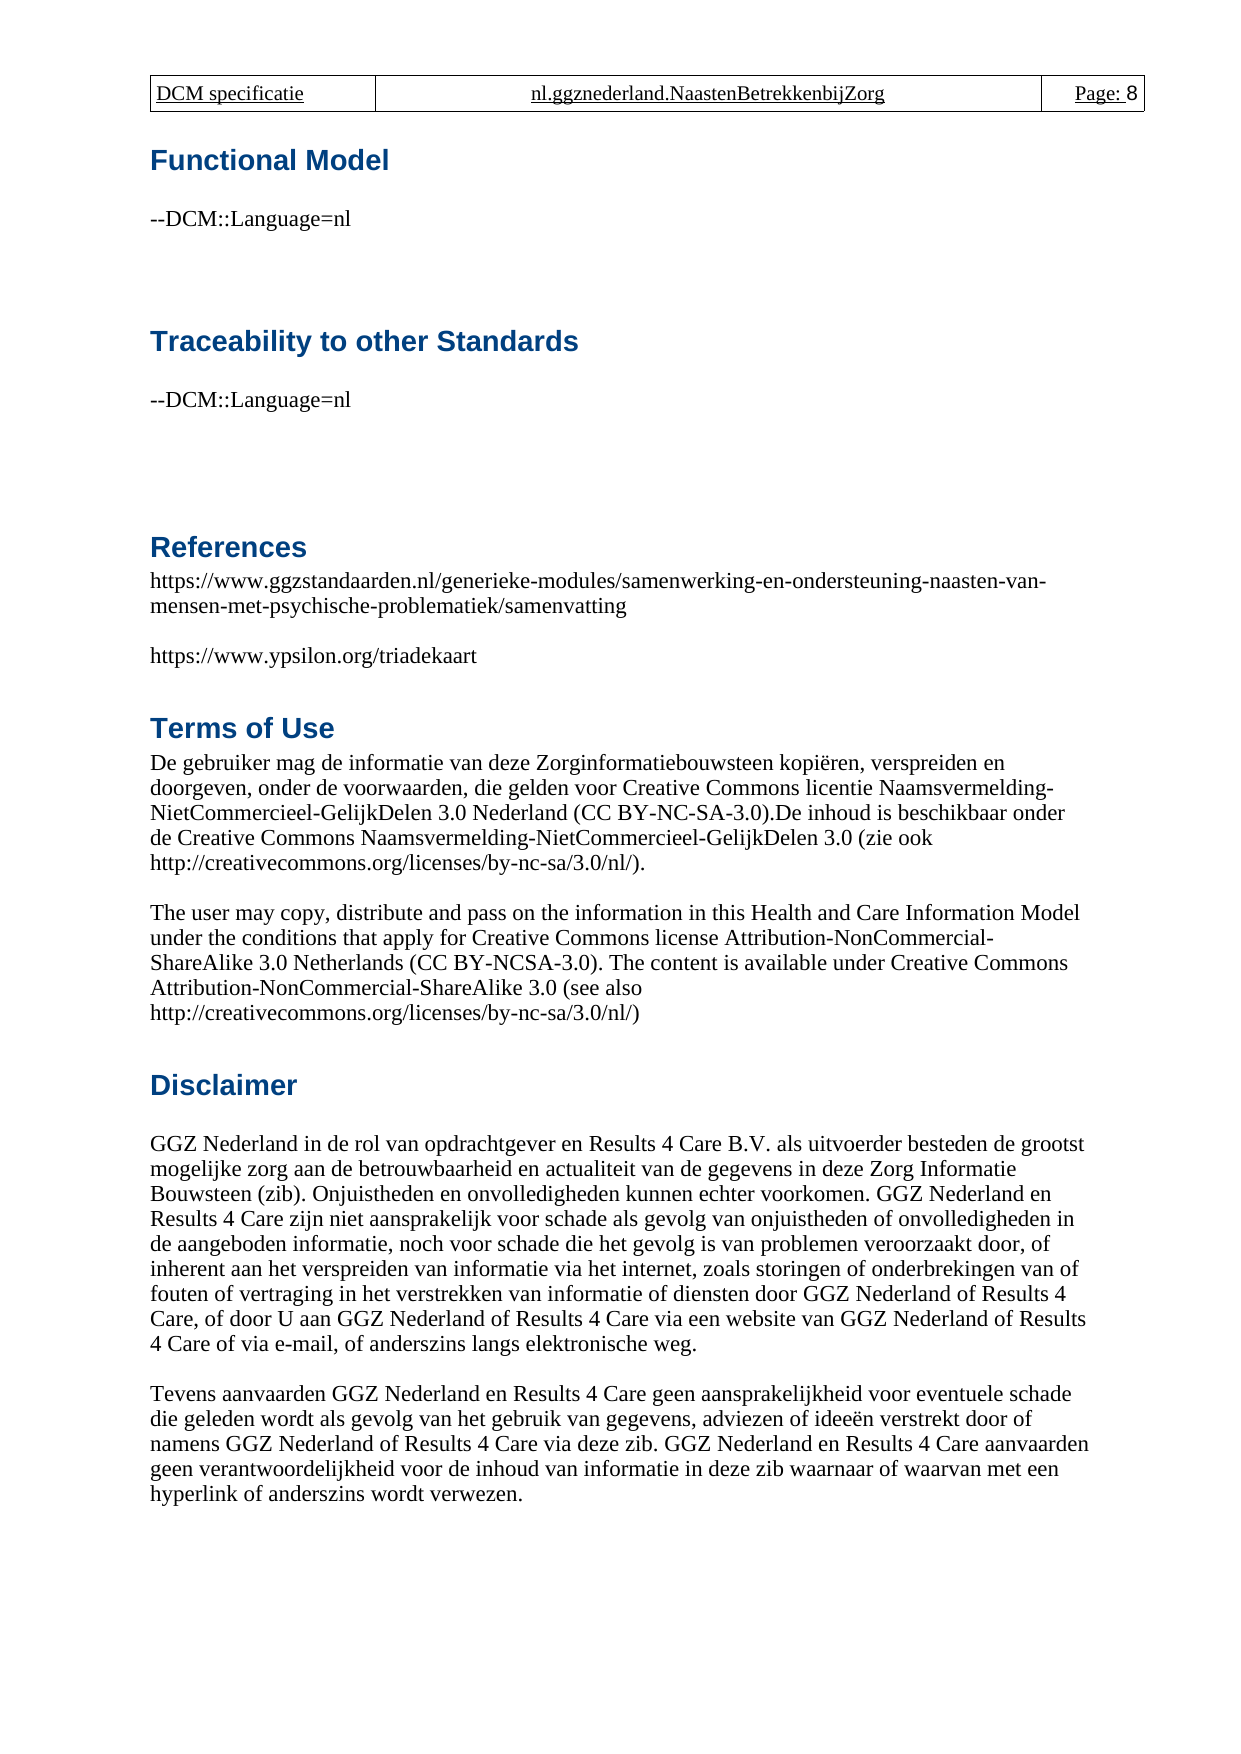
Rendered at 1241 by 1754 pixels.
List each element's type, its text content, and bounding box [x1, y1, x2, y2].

subtitle Disclaimer [150, 1075, 1090, 1100]
text The user may copy, distribute and pass on the information in this Health and Care Information Model under the conditions that apply for Creative Commons license Attribution-NonCommercial-ShareAlike 3.0 Netherlands (CC BY-NCSA-3.0). The content is available under Creative Commons Attribution-NonCommercial-ShareAlike 3.0 (see also http://creativecommons.org/licenses/by-nc-sa/3.0/nl/) [150, 900, 1090, 1025]
text https://www.ypsilon.org/triadekaart [150, 644, 1090, 669]
subtitle References [150, 537, 1090, 562]
text --DCM::Language=nl [150, 206, 1090, 231]
text --DCM::Language=nl [150, 387, 1090, 412]
text De gebruiker mag de informatie van deze Zorginformatiebouwsteen kopiëren, verspreiden en doorgeven, onder de voorwaarden, die gelden voor Creative Commons licentie Naamsvermelding-NietCommercieel-GelijkDelen 3.0 Nederland (CC BY-NC-SA-3.0).De inhoud is beschikbaar onder de Creative Commons Naamsvermelding-NietCommercieel-GelijkDelen 3.0 (zie ook http://creativecommons.org/licenses/by-nc-sa/3.0/nl/). [150, 750, 1090, 875]
subtitle Traceability to other Standards [150, 331, 1090, 356]
subtitle Terms of Use [150, 719, 1090, 744]
subtitle Functional Model [150, 150, 1090, 175]
text GGZ Nederland in de rol van opdrachtgever en Results 4 Care B.V. als uitvoerder besteden de grootst mogelijke zorg aan de betrouwbaarheid en actualiteit van de gegevens in deze Zorg Informatie Bouwsteen (zib). Onjuistheden en onvolledigheden kunnen echter voorkomen. GGZ Nederland en Results 4 Care zijn niet aansprakelijk voor schade als gevolg van onjuistheden of onvolledigheden in de aangeboden informatie, noch voor schade die het gevolg is van problemen veroorzaakt door, of inherent aan het verspreiden van informatie via het internet, zoals storingen of onderbrekingen van of fouten of vertraging in het verstrekken van informatie of diensten door GGZ Nederland of Results 4 Care, of door U aan GGZ Nederland of Results 4 Care via een website van GGZ Nederland of Results 4 Care of via e-mail, of anderszins langs elektronische weg. [150, 1131, 1090, 1356]
text Tevens aanvaarden GGZ Nederland en Results 4 Care geen aansprakelijkheid voor eventuele schade die geleden wordt als gevolg van het gebruik van gegevens, adviezen of ideeën verstrekt door of namens GGZ Nederland of Results 4 Care via deze zib. GGZ Nederland en Results 4 Care aanvaarden geen verantwoordelijkheid voor de inhoud van informatie in deze zib waarnaar of waarvan met een hyperlink of anderszins wordt verwezen. [150, 1381, 1090, 1506]
text https://www.ggzstandaarden.nl/generieke-modules/samenwerking-en-ondersteuning-naasten-van-mensen-met-psychische-problematiek/samenvatting [150, 569, 1090, 619]
